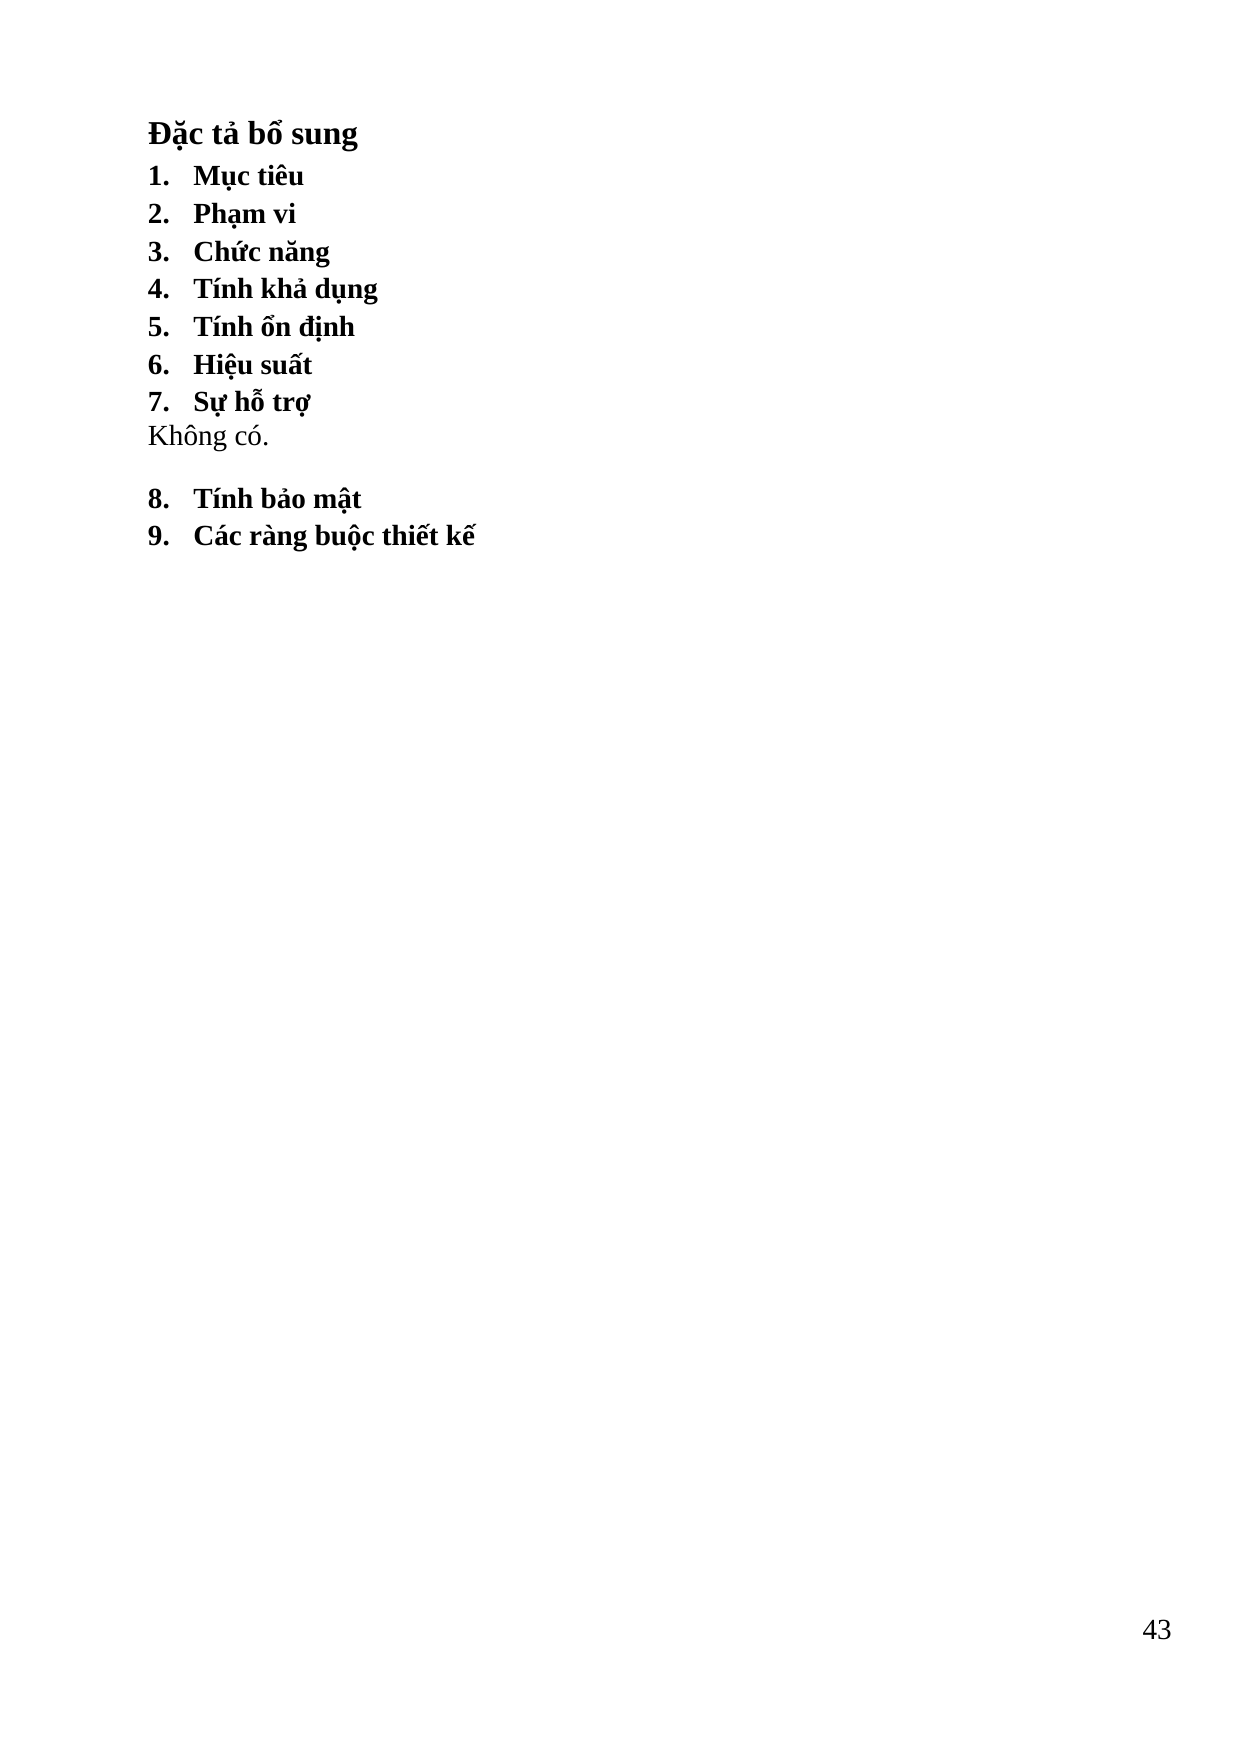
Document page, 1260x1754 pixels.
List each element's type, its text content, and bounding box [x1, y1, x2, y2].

subtitle Tính bảo mật [148, 481, 1142, 514]
subtitle Tính khả dụng [148, 271, 1142, 305]
subtitle Mục tiêu [148, 158, 1142, 192]
subtitle Tính ổn định [148, 309, 1142, 343]
text Không có. [148, 418, 1142, 452]
subtitle Hiệu suất [148, 347, 1142, 380]
subtitle Phạm vi [148, 196, 1142, 229]
subtitle Chức năng [148, 234, 1142, 267]
subtitle Sự hỗ trợ [148, 384, 1142, 418]
subtitle Các ràng buộc thiết kế [148, 518, 1142, 552]
subtitle Đặc tả bổ sung [148, 114, 1142, 152]
